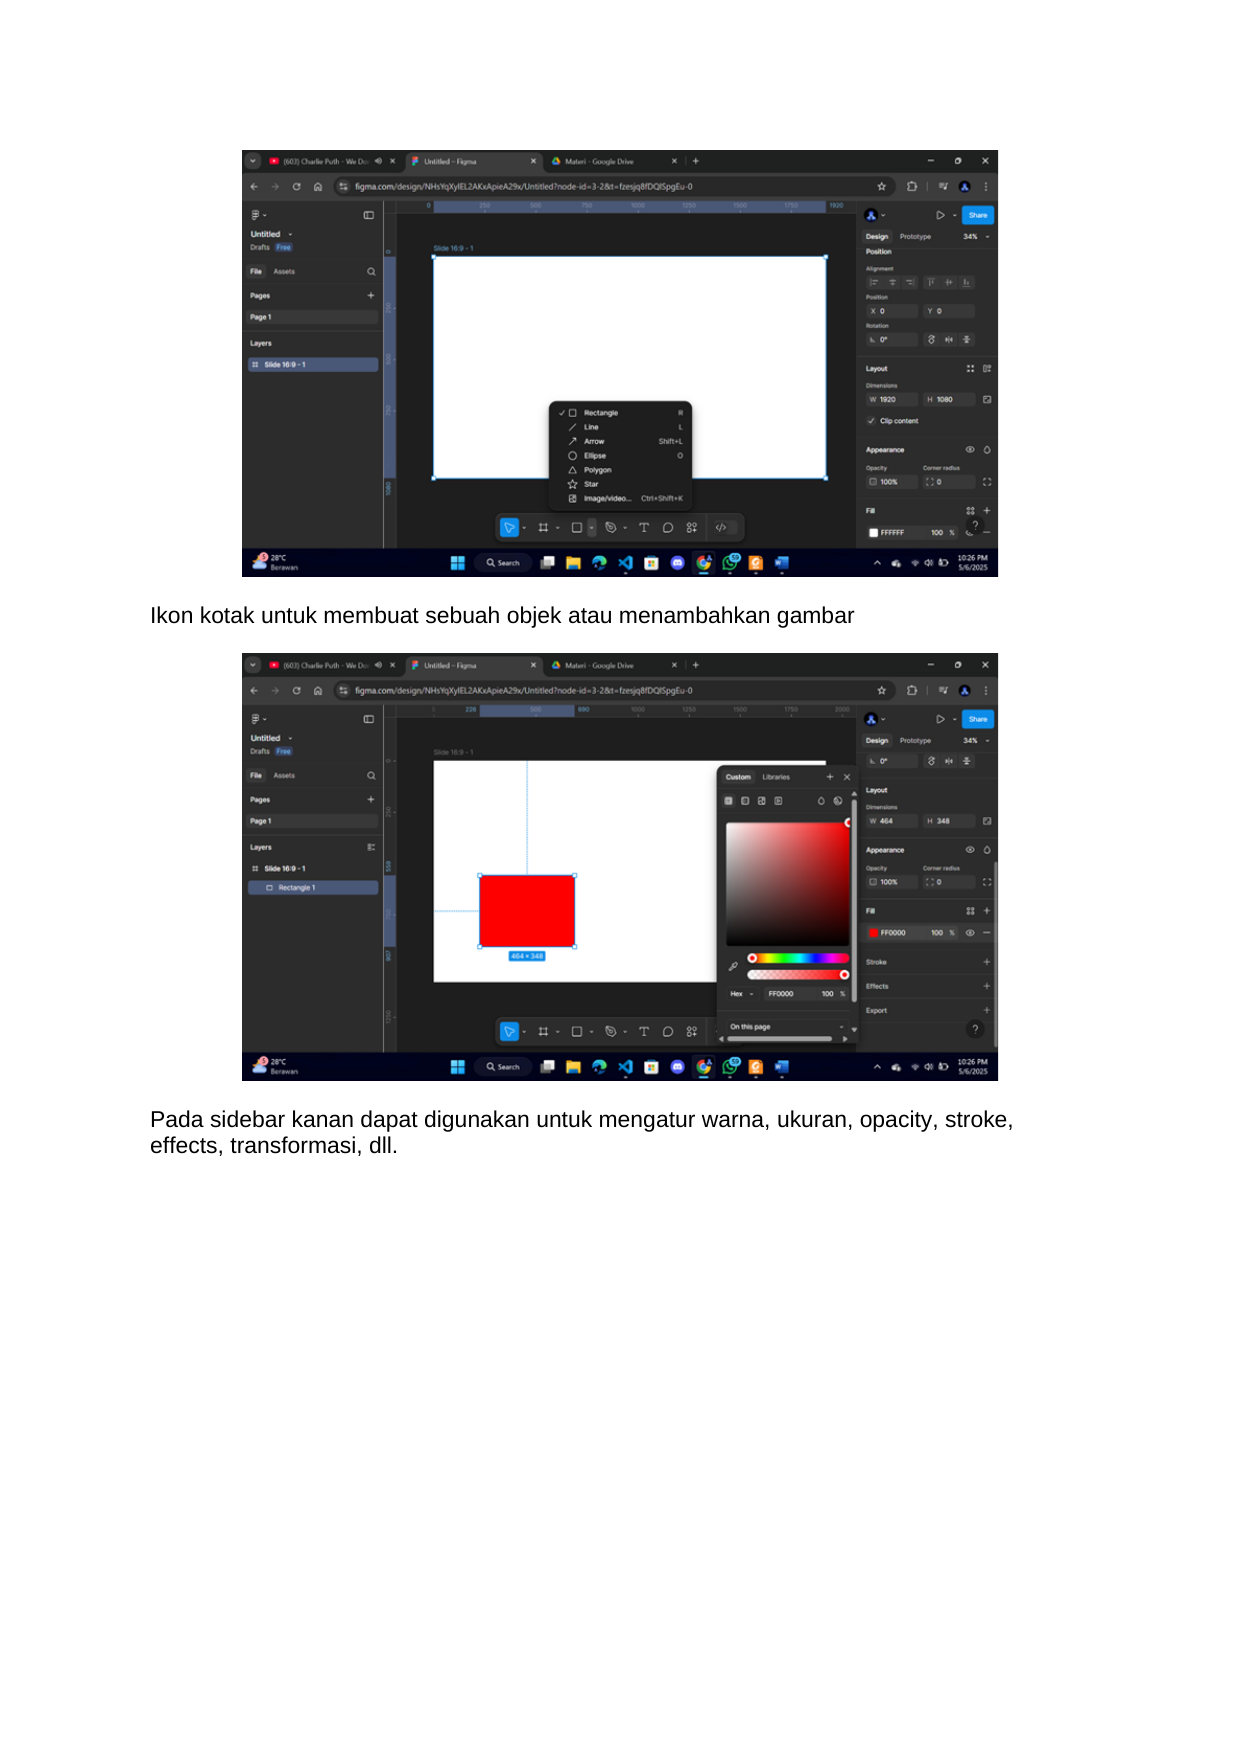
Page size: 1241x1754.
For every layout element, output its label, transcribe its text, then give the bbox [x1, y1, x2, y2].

picture [242, 150, 999, 577]
text Pada sidebar kanan dapat digunakan untuk mengatur warna, ukuran, opacity, stroke, effects, transformasi, dll. [150, 1106, 1090, 1158]
picture [242, 653, 999, 1081]
text Ikon kotak untuk membuat sebuah objek atau menambahkan gambar [150, 602, 1090, 628]
